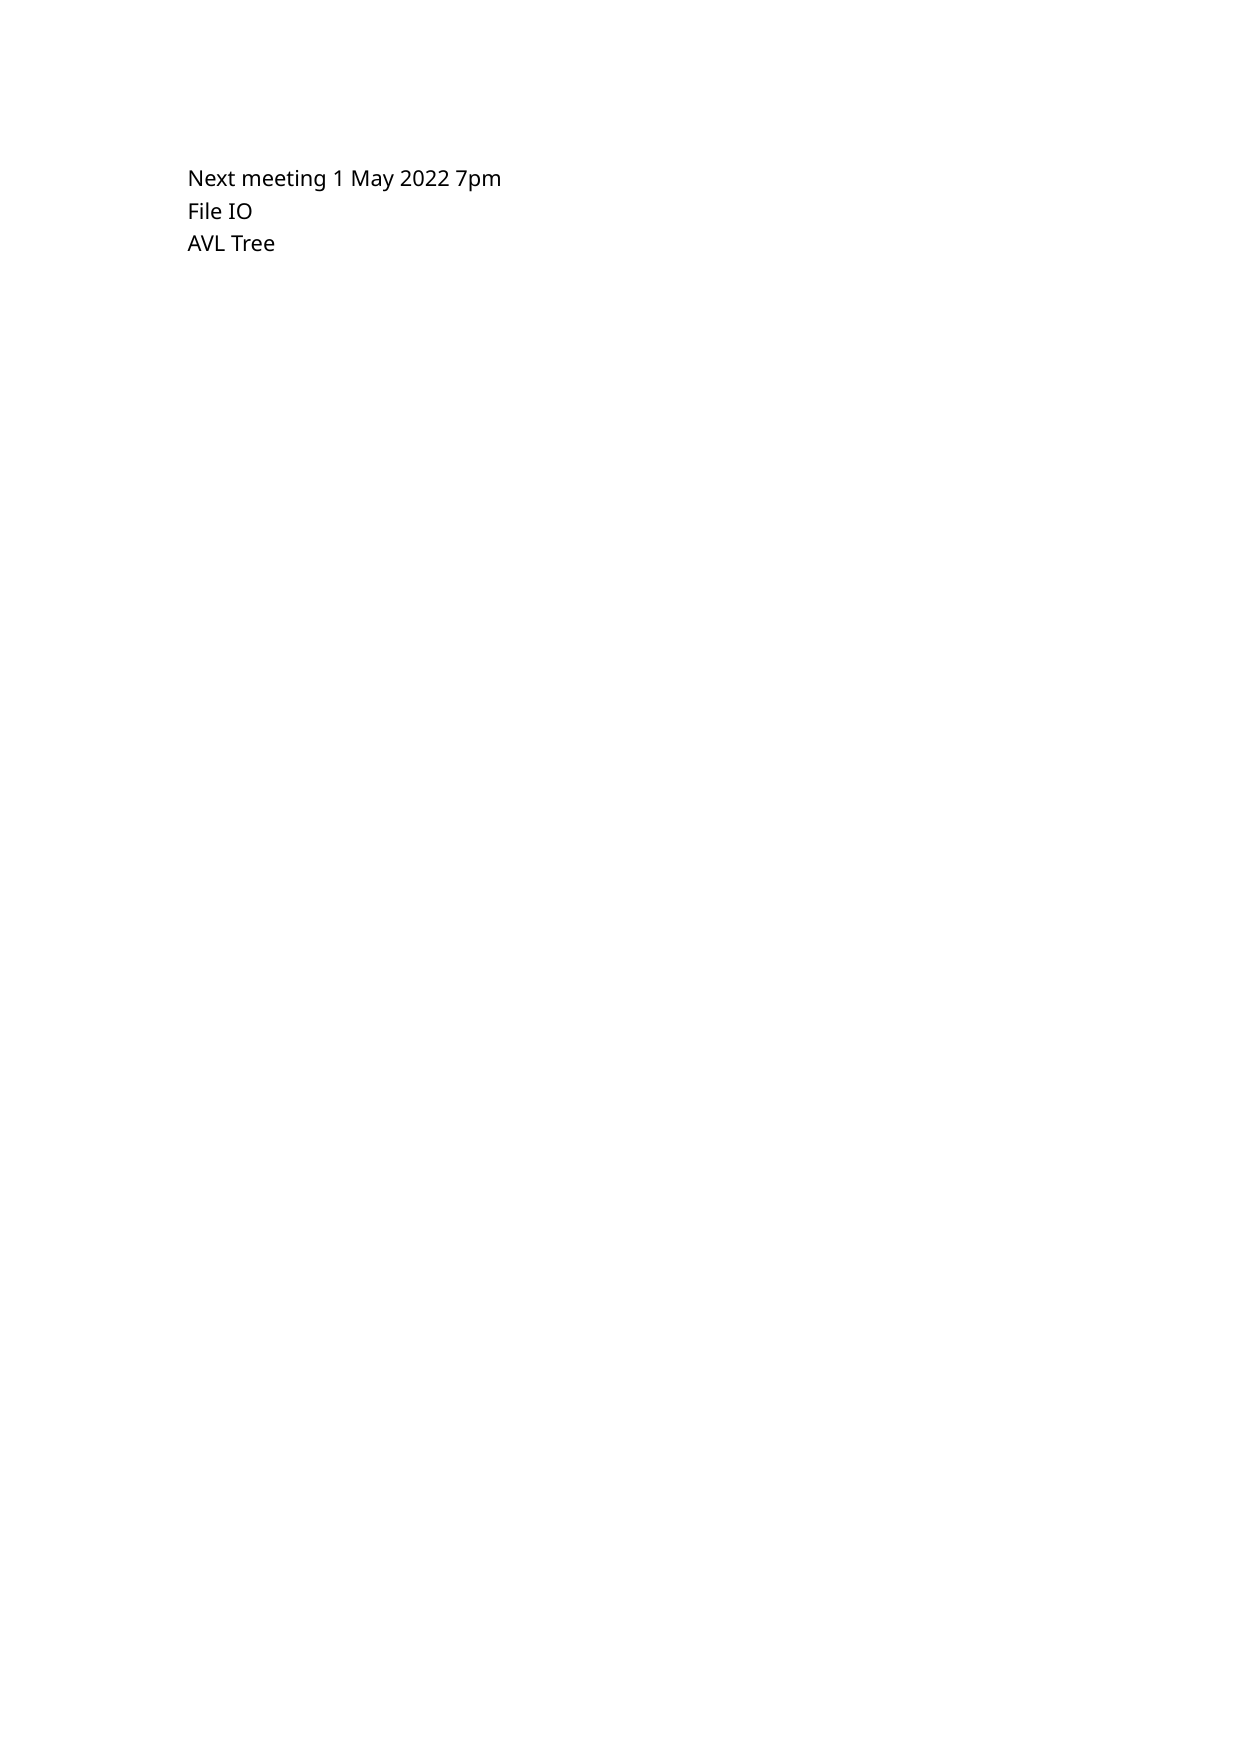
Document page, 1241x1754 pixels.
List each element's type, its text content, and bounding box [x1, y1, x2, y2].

text Next meeting 1 May 2022 7pm [187, 162, 1053, 194]
text File IO [187, 194, 1053, 227]
text AVL Tree [187, 227, 1053, 259]
